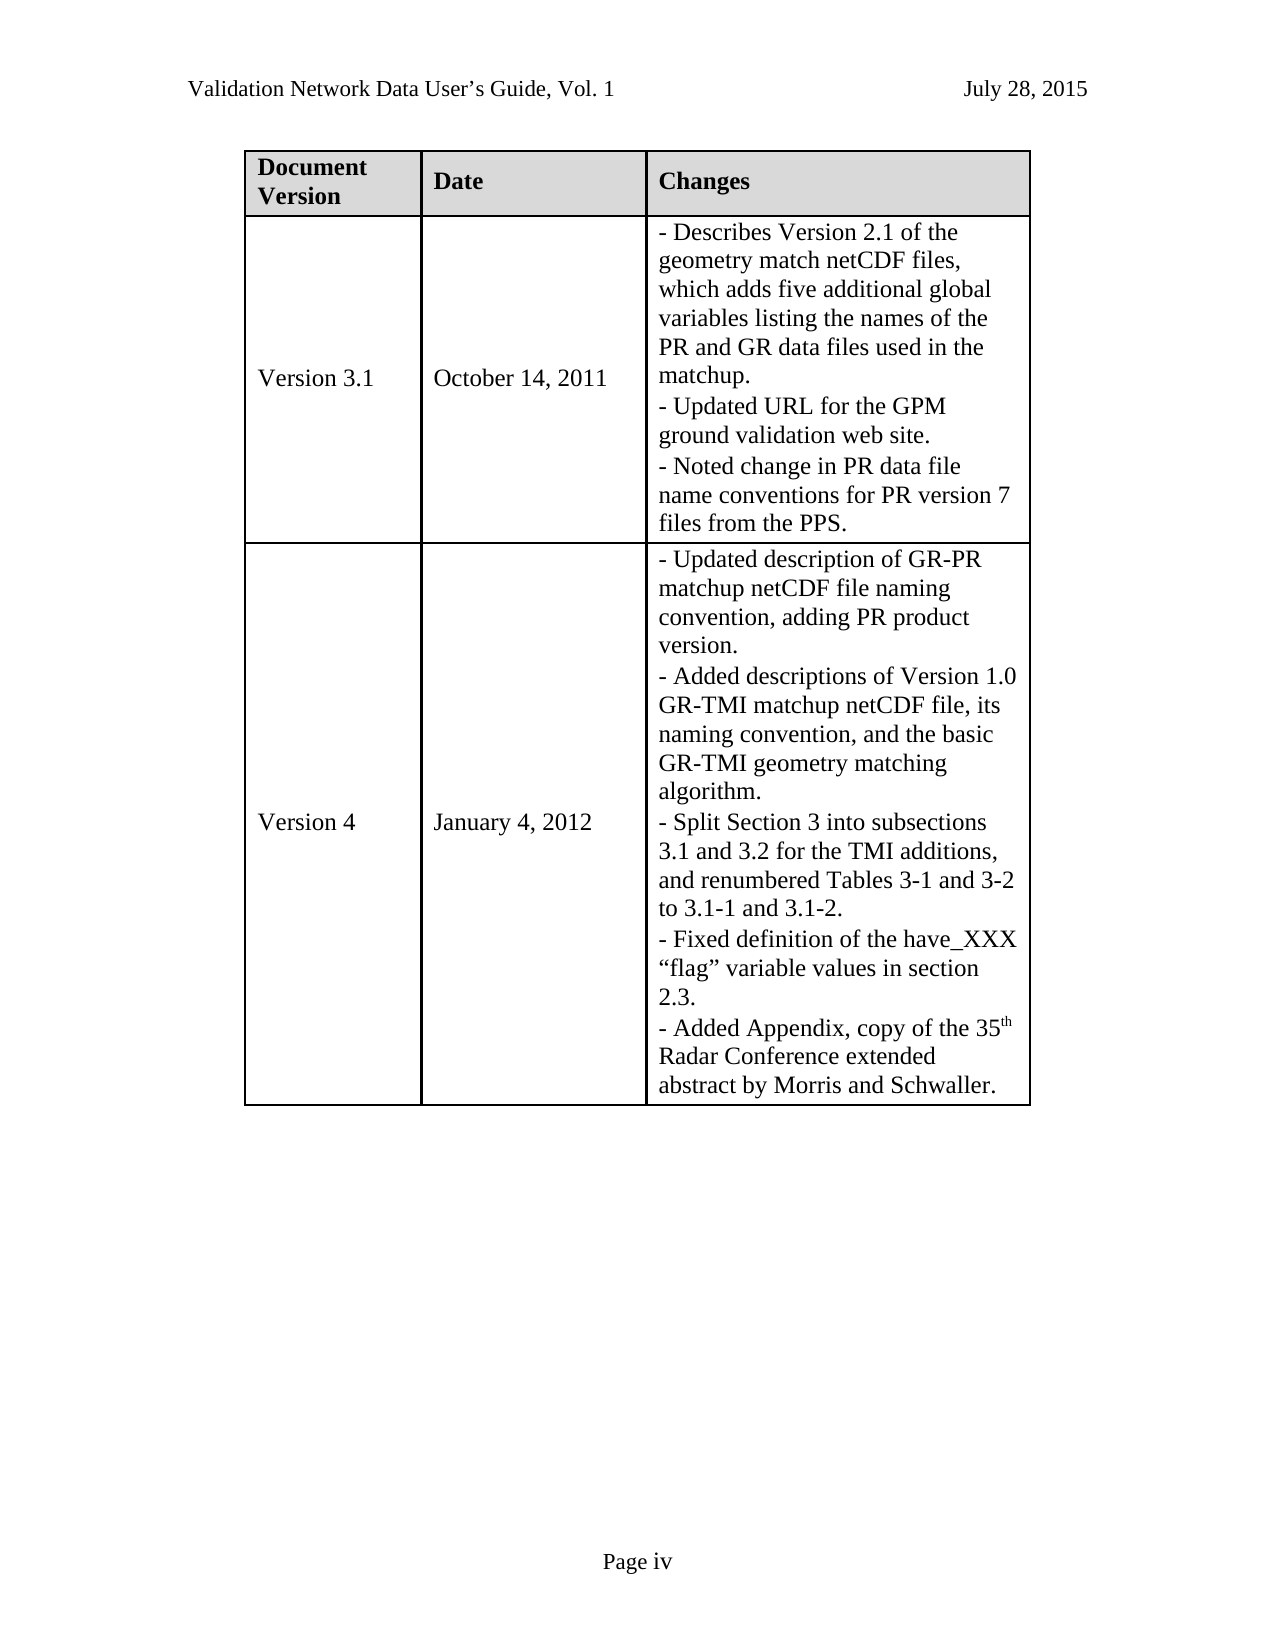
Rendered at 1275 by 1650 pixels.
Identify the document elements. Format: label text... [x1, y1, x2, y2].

table_cell Version 4 [246, 544, 420, 1104]
table_header Changes [648, 152, 1029, 215]
table_header Document Version [246, 152, 420, 215]
table_cell January 4, 2012 [423, 544, 645, 1104]
table_cell October 14, 2011 [423, 217, 645, 542]
table_header Date [423, 152, 645, 215]
table_cell Version 3.1 [246, 217, 420, 542]
table_cell - Describes Version 2.1 of the geometry match netCDF files, which adds five additional global variables listing the names of the PR and GR data files used in the matchup. - Updated URL for the GPM ground validation web site. - Noted change in PR data file name conventions for PR version 7 files from the PPS. [648, 217, 1029, 542]
table_cell - Updated description of GR-PR matchup netCDF file naming convention, adding PR product version. - Added descriptions of Version 1.0 GR-TMI matchup netCDF file, its naming convention, and the basic GR-TMI geometry matching algorithm. - Split Section 3 into subsections 3.1 and 3.2 for the TMI additions, and renumbered Tables 3-1 and 3-2 to 3.1-1 and 3.1-2. - Fixed definition of the have_XXX “flag” variable values in section 2.3. - Added Appendix, copy of the 35th Radar Conference extended abstract by Morris and Schwaller. [648, 544, 1029, 1104]
